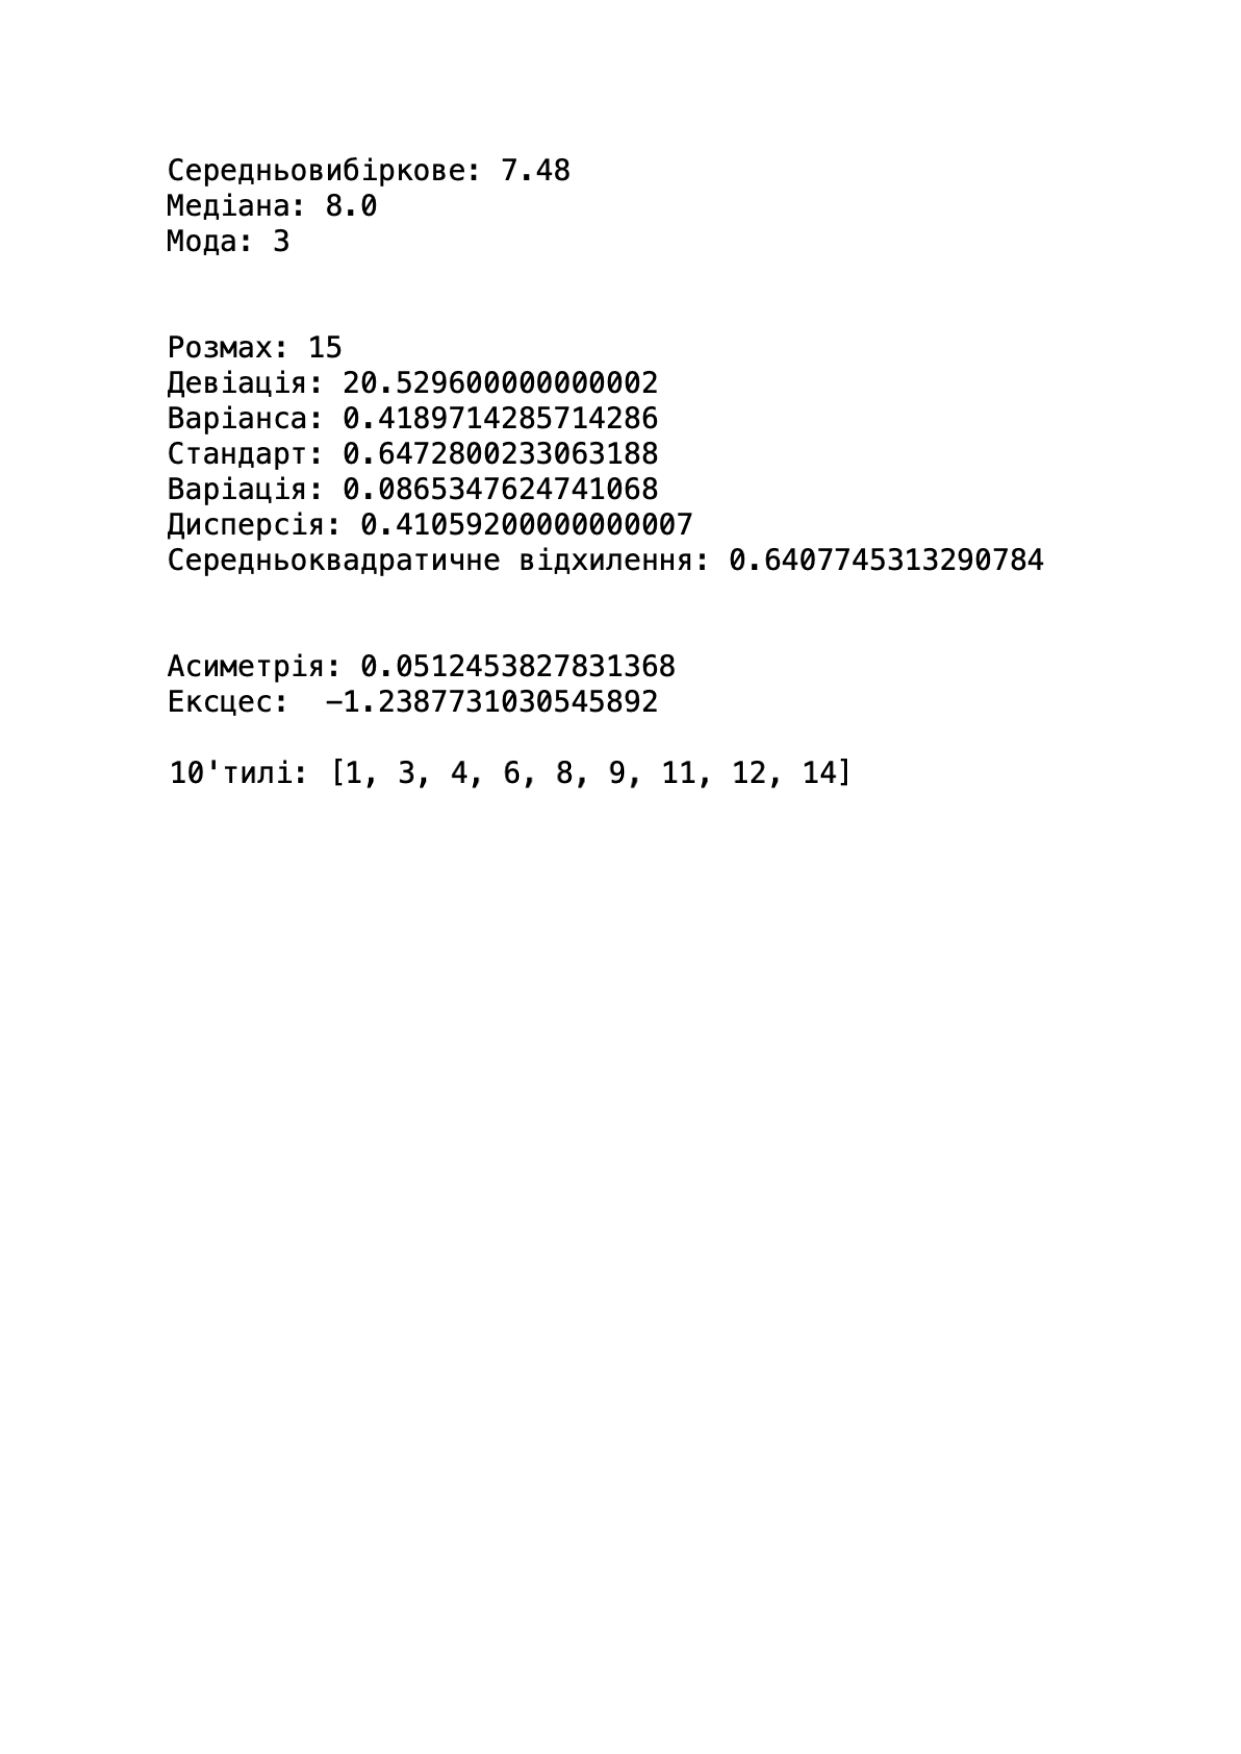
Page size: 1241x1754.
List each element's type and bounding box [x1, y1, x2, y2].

picture [150, 150, 1091, 745]
picture [150, 748, 1090, 818]
